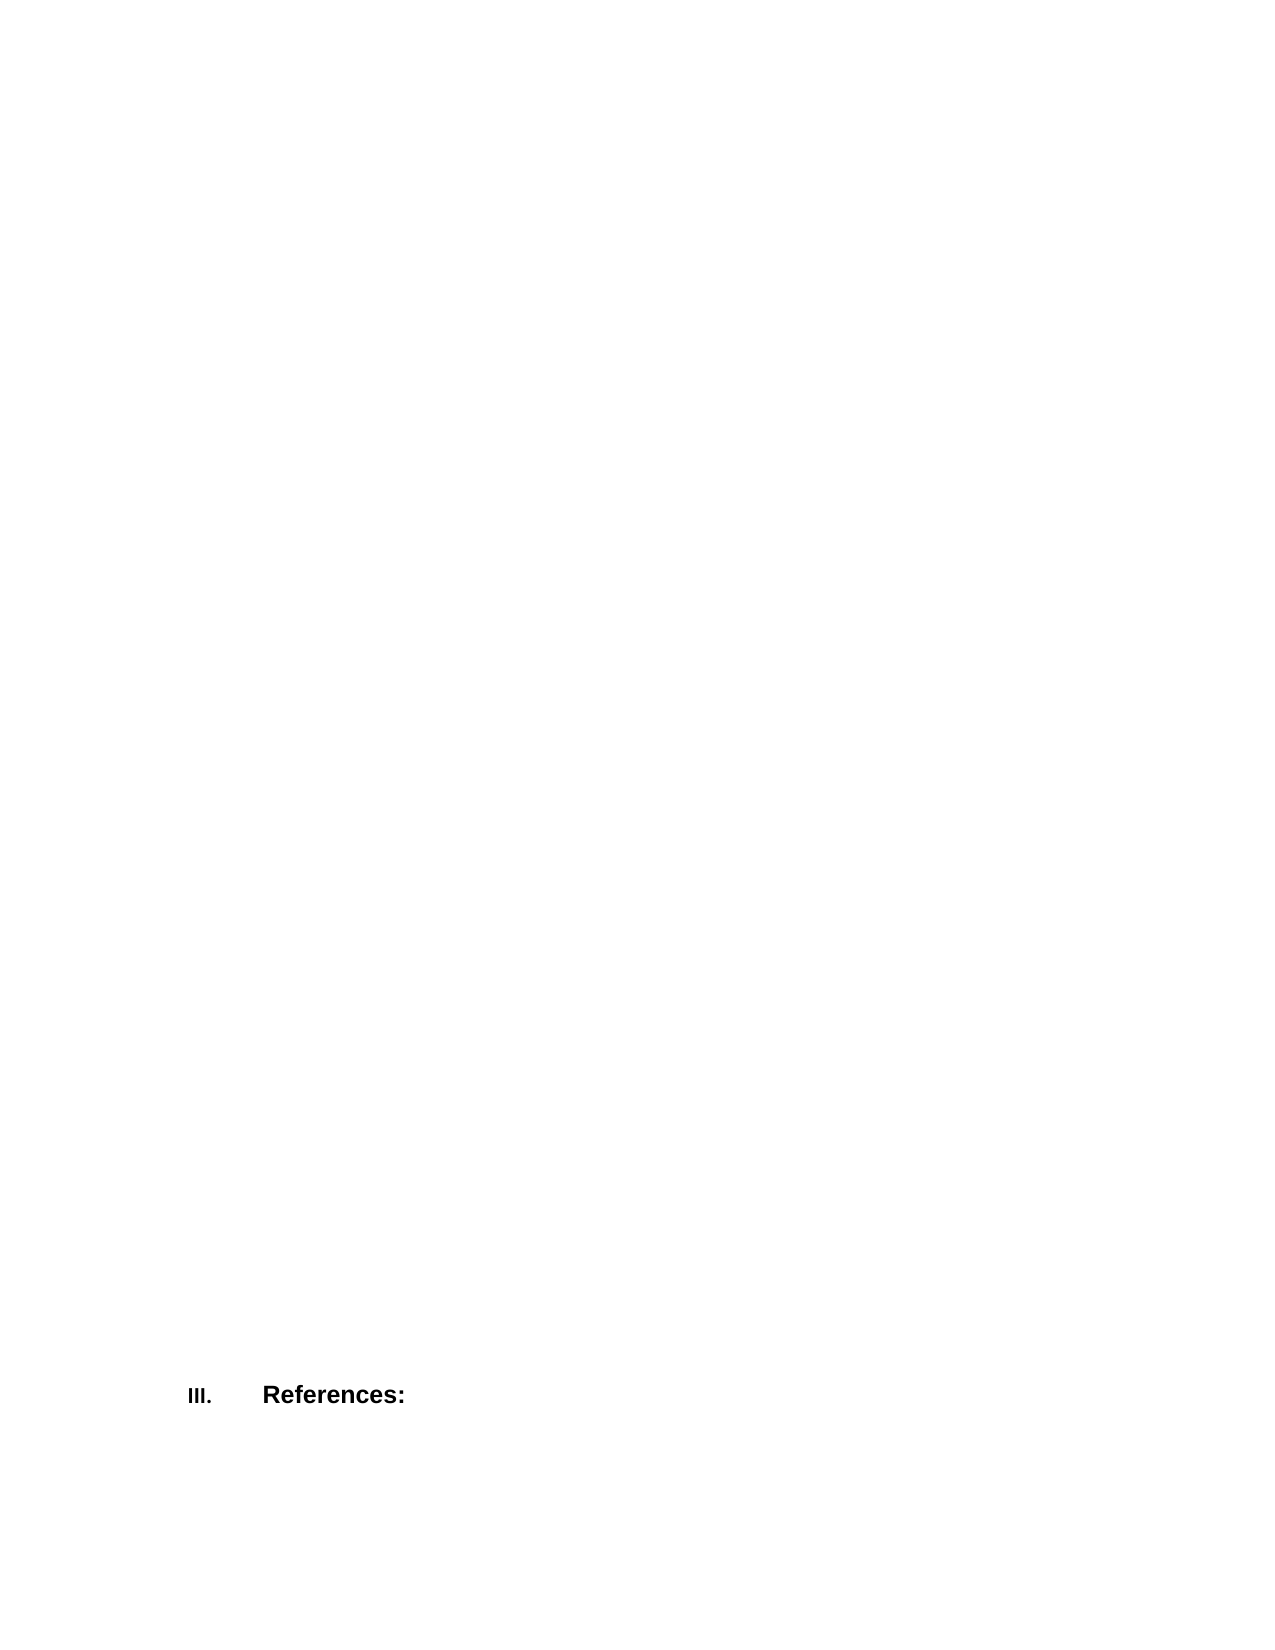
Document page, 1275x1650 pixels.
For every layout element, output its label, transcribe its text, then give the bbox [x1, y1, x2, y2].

list References: [187, 1380, 1125, 1409]
